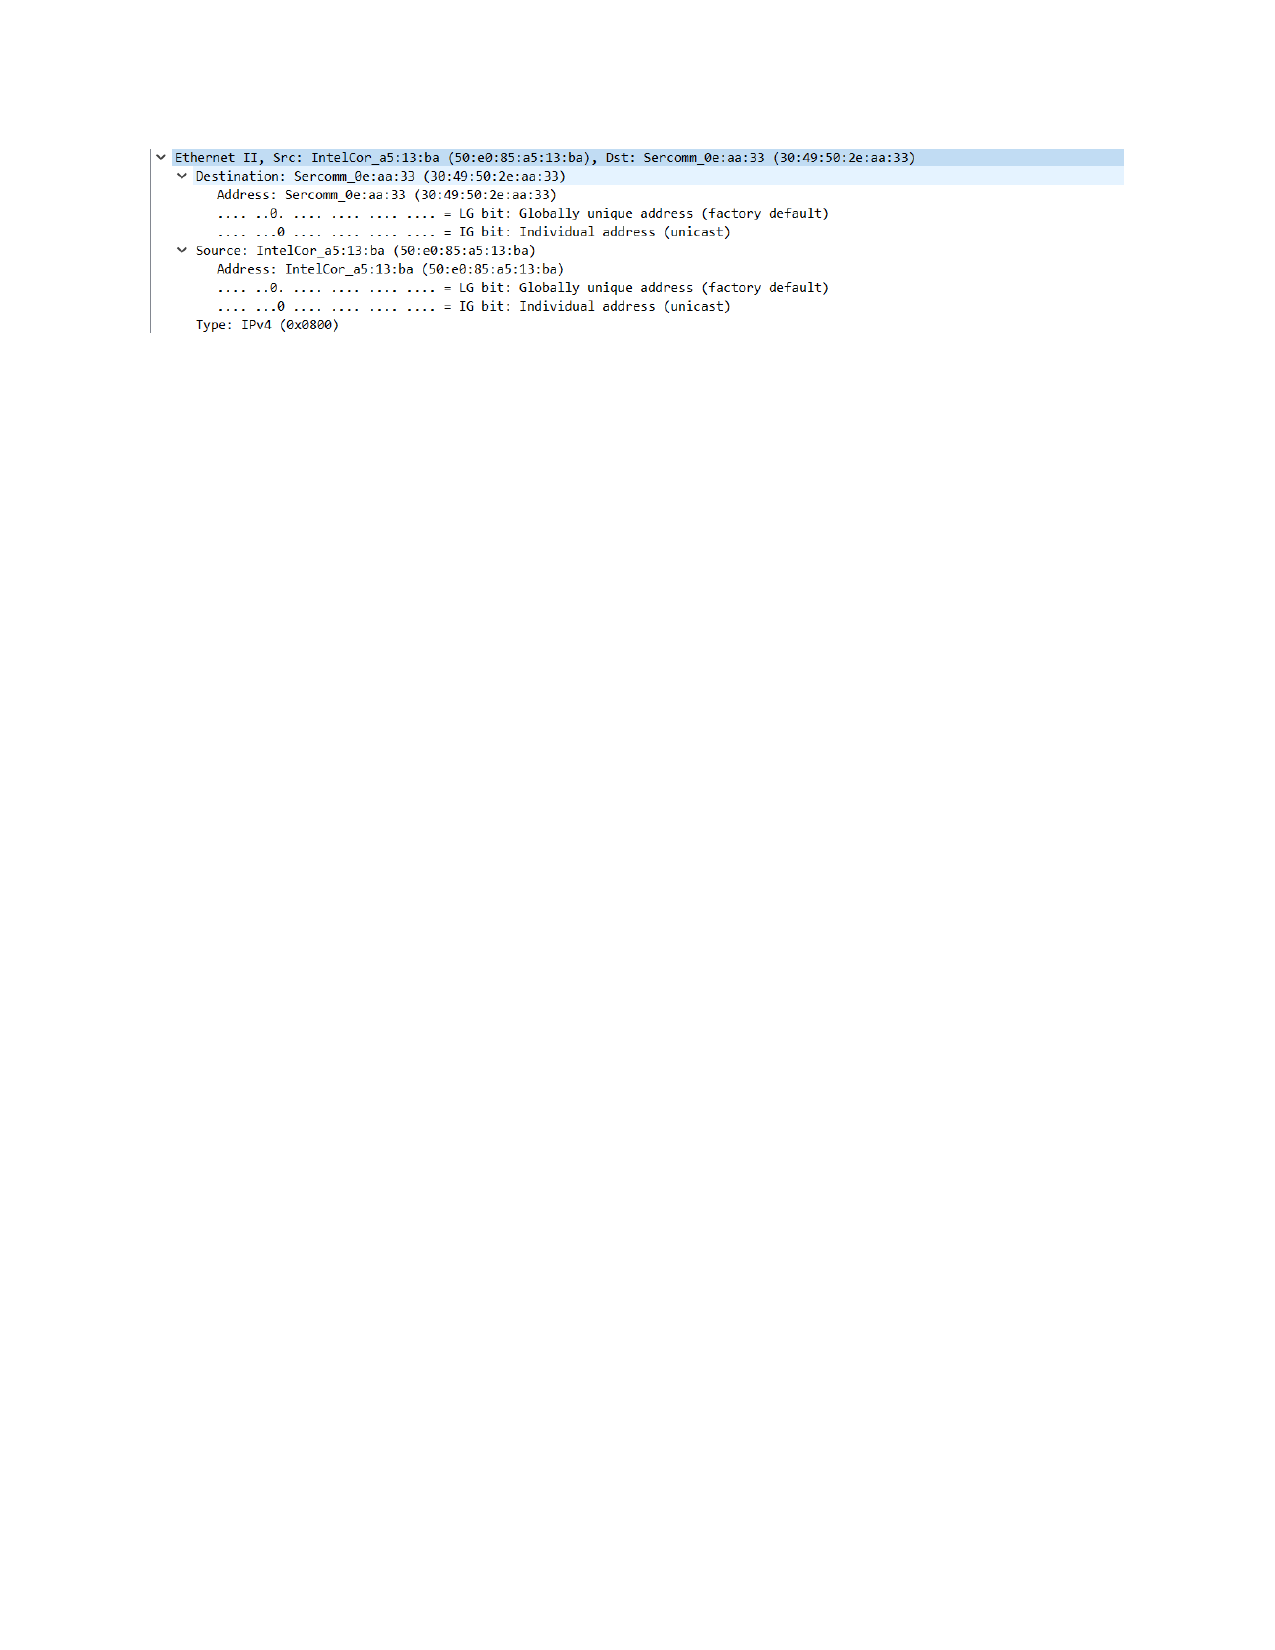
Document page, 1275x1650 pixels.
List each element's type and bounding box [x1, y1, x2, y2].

picture [150, 149, 1124, 333]
